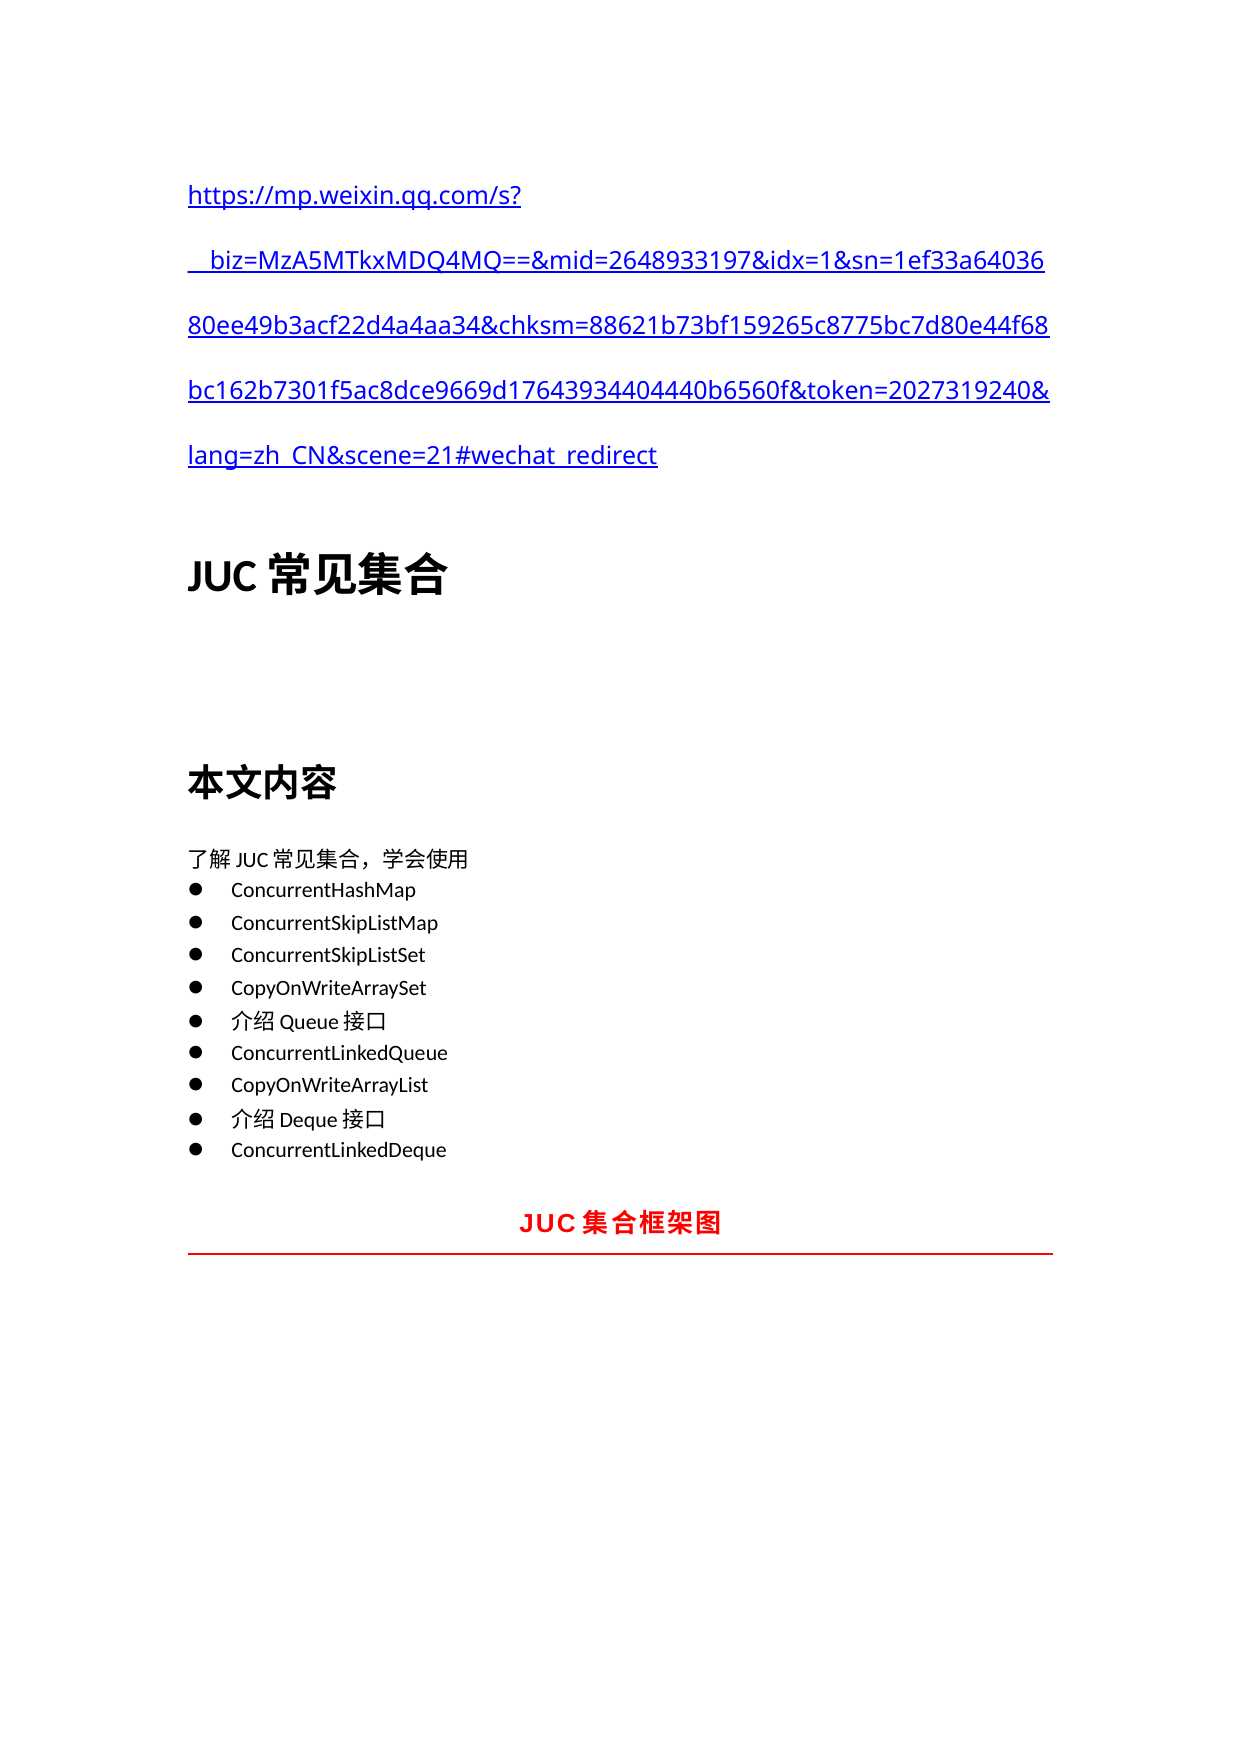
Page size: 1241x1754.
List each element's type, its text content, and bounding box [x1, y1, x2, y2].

list ConcurrentLinkedDeque [187, 1134, 1053, 1166]
list 介绍Queue接口 [187, 1004, 1053, 1036]
text https://mp.weixin.qq.com/s?__biz=MzA5MTkxMDQ4MQ==&mid=2648933197&idx=1&sn=1ef33a6403680ee49b3acf22d4a4aa34&chksm=88621b73bf159265c8775bc7d80e44f68bc162b7301f5ac8dce9669d17643934404440b6560f&token=2027319240&lang=zh_CN&scene=21#wechat_redirect [187, 162, 1053, 487]
list ConcurrentLinkedQueue [187, 1036, 1053, 1069]
subtitle JUC集合框架图 [187, 1188, 1053, 1255]
text 了解JUC常见集合，学会使用 [187, 841, 1053, 874]
list ConcurrentSkipListMap [187, 906, 1053, 939]
list CopyOnWriteArraySet [187, 971, 1053, 1004]
subtitle JUC常见集合 [187, 522, 1053, 620]
list ConcurrentHashMap [187, 874, 1053, 906]
list ConcurrentSkipListSet [187, 939, 1053, 971]
list 介绍Deque接口 [187, 1101, 1053, 1134]
list CopyOnWriteArrayList [187, 1069, 1053, 1101]
subtitle 本文内容 [187, 747, 1053, 812]
